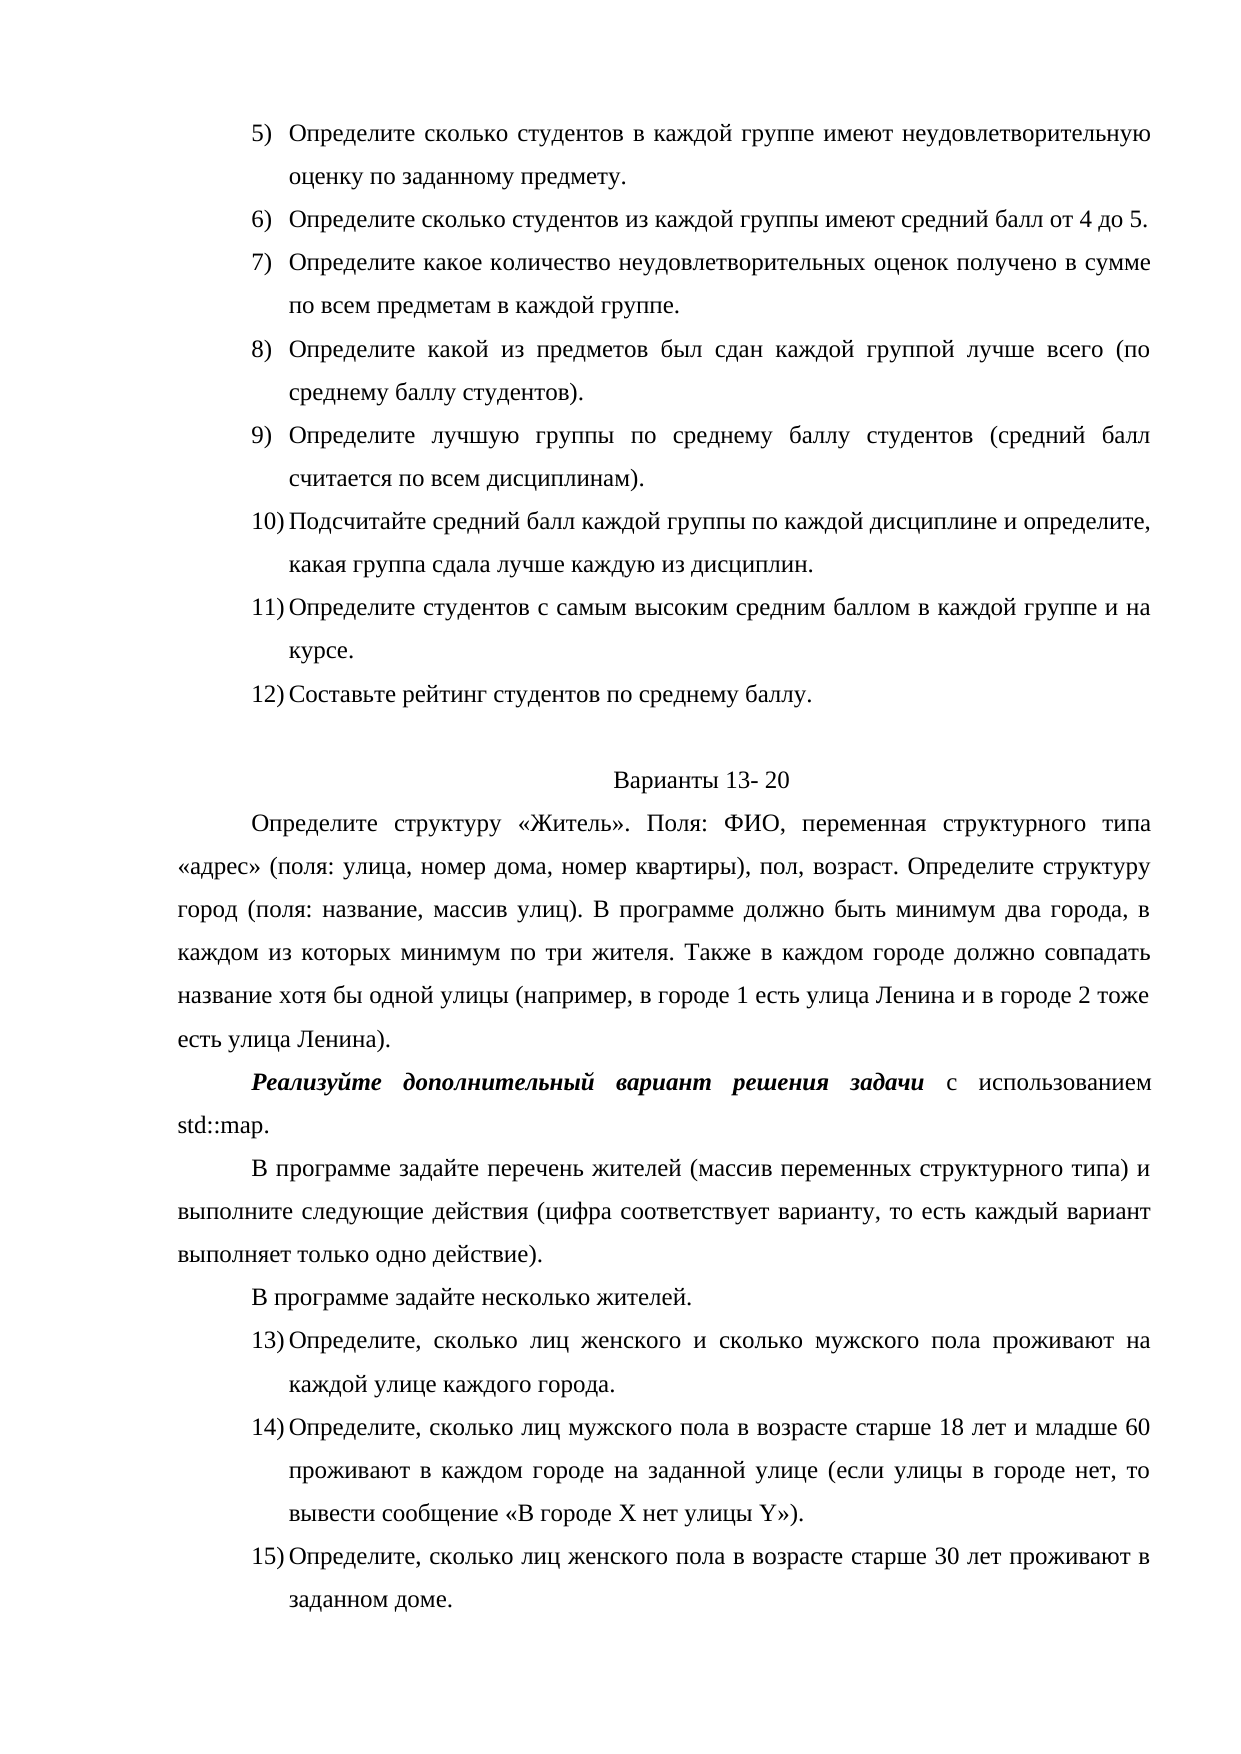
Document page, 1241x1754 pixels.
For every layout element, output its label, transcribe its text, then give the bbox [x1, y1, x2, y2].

list Определите какой из предметов был сдан каждой группой лучше всего (по среднему баллу студентов). [251, 334, 1152, 406]
text Реализуйте дополнительный вариант решения задачи с использованием std::map. [177, 1067, 1152, 1139]
text Определите структуру «Житель». Поля: ФИО, переменная структурного типа «адрес» (поля: улица, номер дома, номер квартиры), пол, возраст. Определите структуру город (поля: название, массив улиц). В программе должно быть минимум два города, в каждом из которых минимум по три жителя. Также в каждом городе должно совпадать название хотя бы одной улицы (например, в городе 1 есть улица Ленина и в городе 2 тоже есть улица Ленина). [177, 808, 1152, 1052]
list Подсчитайте средний балл каждой группы по каждой дисциплине и определите, какая группа сдала лучше каждую из дисциплин. [251, 506, 1152, 578]
list Составьте рейтинг студентов по среднему баллу. [251, 679, 1152, 707]
text Варианты 13- 20 [177, 765, 1152, 794]
list Определите, сколько лиц женского и сколько мужского пола проживают на каждой улице каждого города. [251, 1326, 1152, 1397]
list Определите, сколько лиц женского пола в возрасте старше 30 лет проживают в заданном доме. [251, 1541, 1152, 1613]
list Определите студентов с самым высоким средним баллом в каждой группе и на курсе. [251, 592, 1152, 664]
text В программе задайте перечень жителей (массив переменных структурного типа) и выполните следующие действия (цифра соответствует варианту, то есть каждый вариант выполняет только одно действие). [177, 1153, 1152, 1268]
text В программе задайте несколько жителей. [177, 1282, 1152, 1311]
list Определите сколько студентов из каждой группы имеют средний балл от 4 до 5. [251, 204, 1152, 233]
list Определите, сколько лиц мужского пола в возрасте старше 18 лет и младше 60 проживают в каждом городе на заданной улице (если улицы в городе нет, то вывести сообщение «В городе X нет улицы Y»). [251, 1412, 1152, 1527]
list Определите какое количество неудовлетворительных оценок получено в сумме по всем предметам в каждой группе. [251, 247, 1152, 319]
list Определите лучшую группы по среднему баллу студентов (средний балл считается по всем дисциплинам). [251, 420, 1152, 492]
list Определите сколько студентов в каждой группе имеют неудовлетворительную оценку по заданному предмету. [251, 118, 1152, 190]
